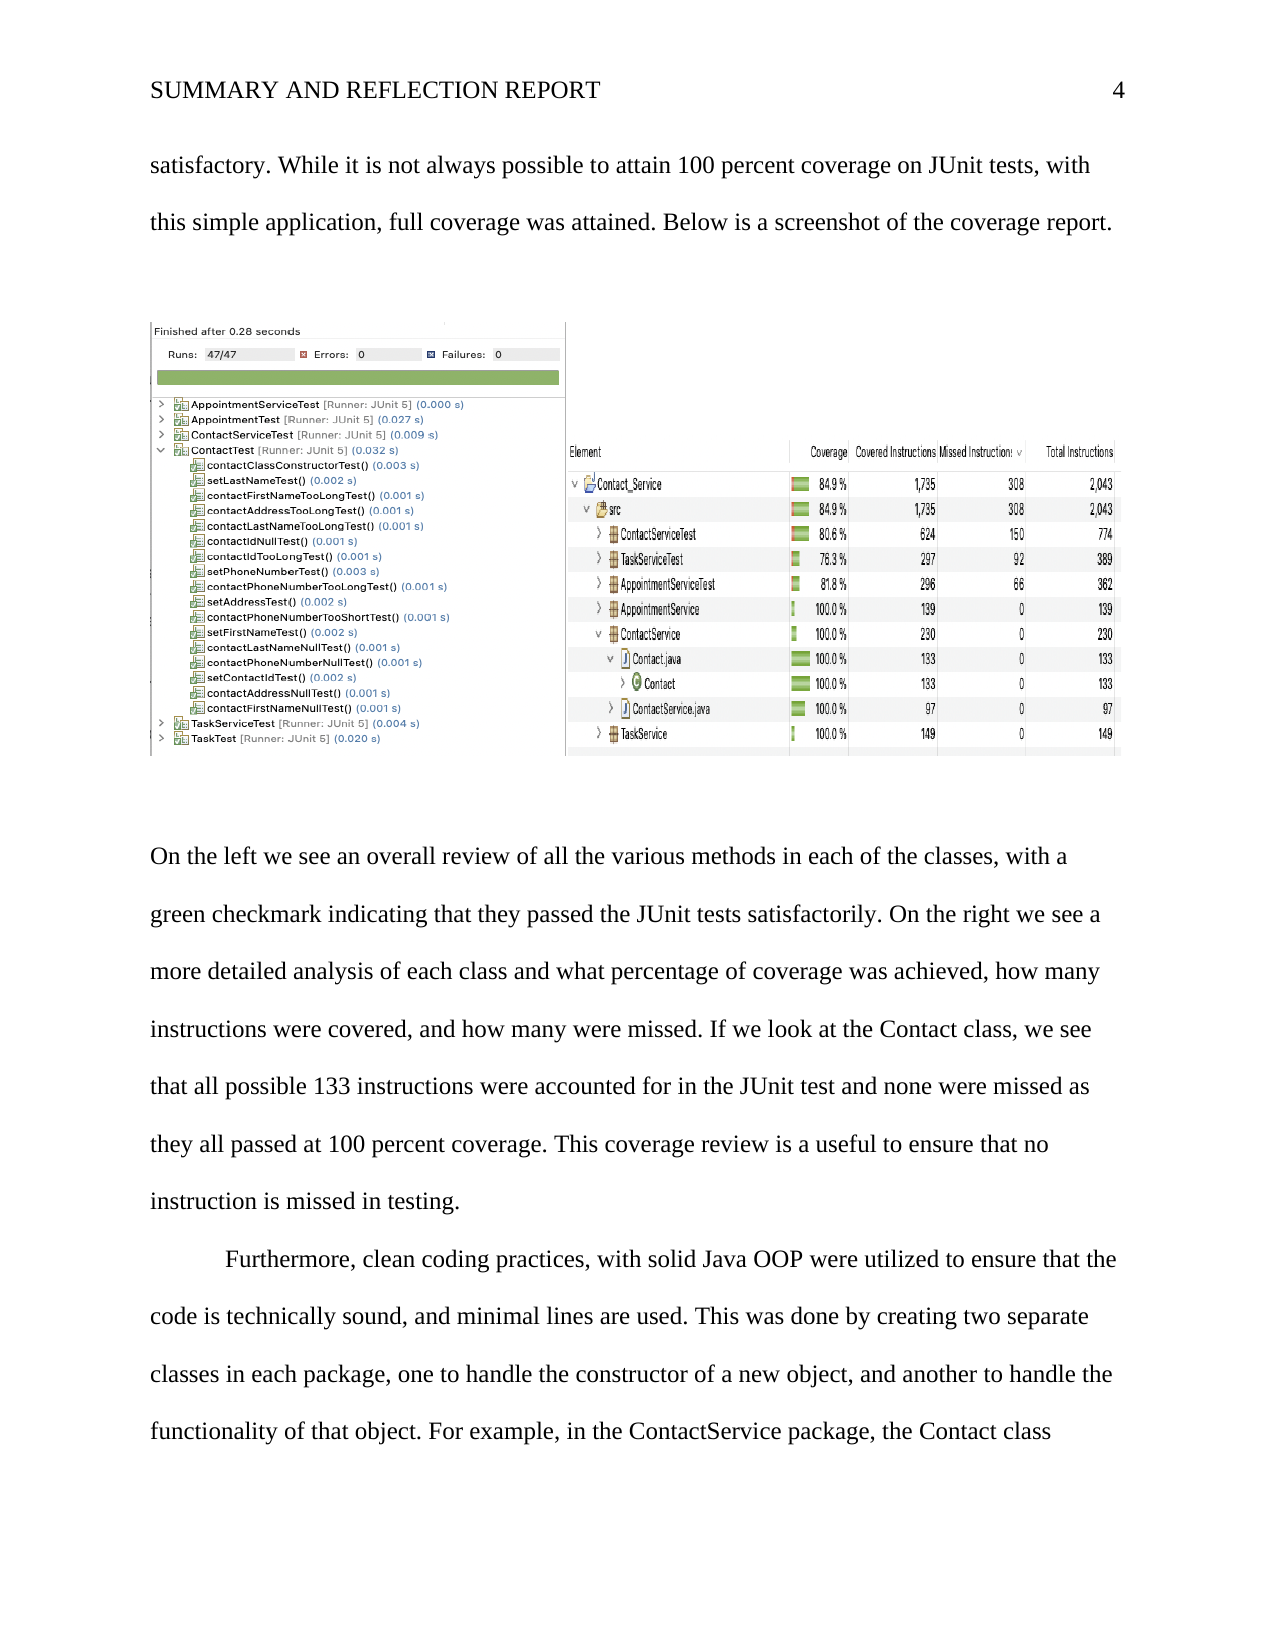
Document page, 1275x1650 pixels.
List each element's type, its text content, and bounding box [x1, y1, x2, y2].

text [150, 1244, 1125, 1445]
picture [150, 322, 1122, 756]
text On the left we see an overall review of all the various methods in each of the classes, with a green checkmark indicating that they passed the JUnit tests satisfactorily. On the right we see a more detailed analysis of each class and what percentage of coverage was achieved, how many instructions were covered, and how many were missed. If we look at the Contact class, we see that all possible 133 instructions were accounted for in the JUnit test and none were missed as they all passed at 100 percent coverage. This coverage review is a useful to ensure that no instruction is missed in testing. [150, 841, 1125, 1215]
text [150, 150, 1125, 236]
